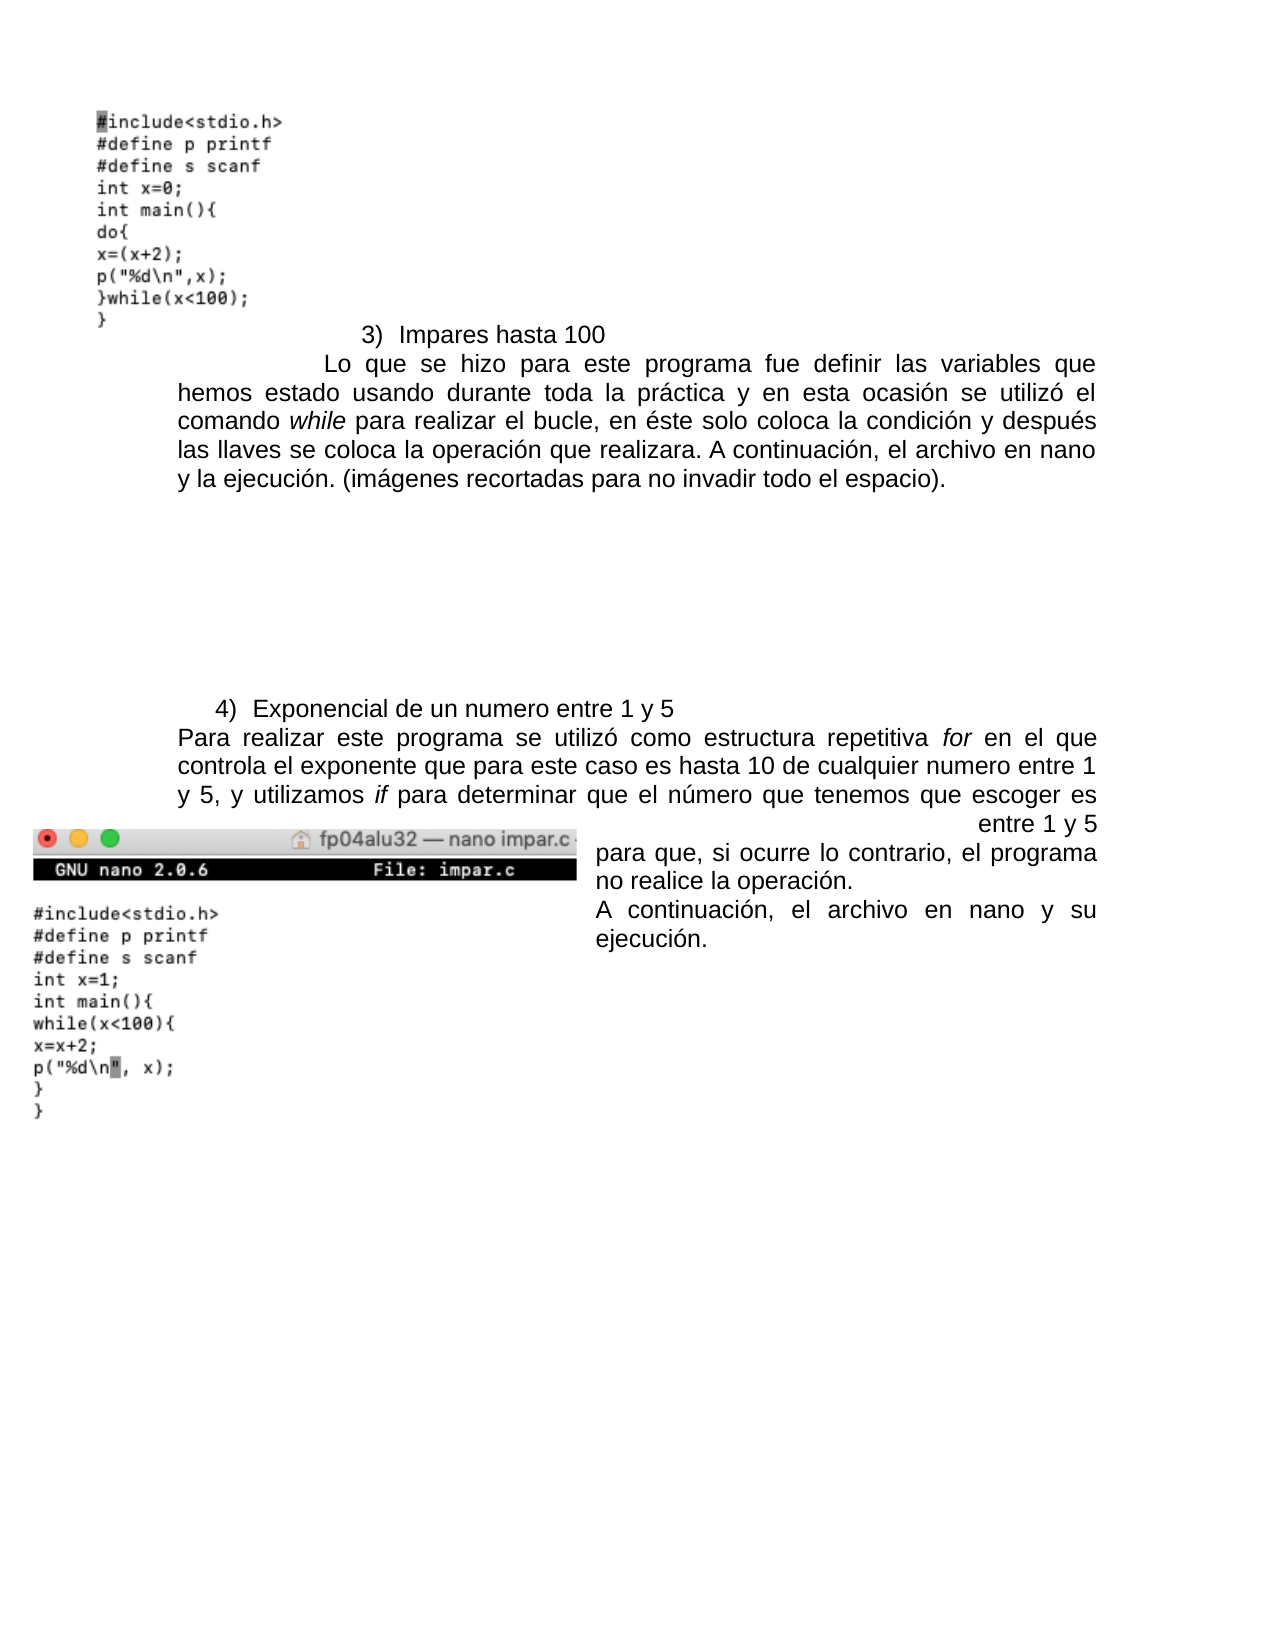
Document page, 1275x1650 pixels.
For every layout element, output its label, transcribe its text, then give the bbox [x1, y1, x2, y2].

picture [89, 103, 305, 358]
text Para realizar este programa se utilizó como estructura repetitiva for en el que controla el exponente que para este caso es hasta 10 de cualquier numero entre 1 y 5, y utilizamos if para determinar que el número que tenemos que escoger es entre 1 y 5 para que, si ocurre lo contrario, el programa no realice la operación. [177, 723, 1098, 895]
list Impares hasta 100 [305, 320, 1098, 349]
list Exponencial de un numero entre 1 y 5 [215, 694, 1098, 723]
text A continuación, el archivo en nano y su ejecución. [577, 895, 1098, 953]
picture [32, 829, 577, 1135]
text Lo que se hizo para este programa fue definir las variables que hemos estado usando durante toda la práctica y en esta ocasión se utilizó el comando while para realizar el bucle, en éste solo coloca la condición y después las llaves se coloca la operación que realizara. A continuación, el archivo en nano y la ejecución. (imágenes recortadas para no invadir todo el espacio). [177, 349, 1098, 493]
